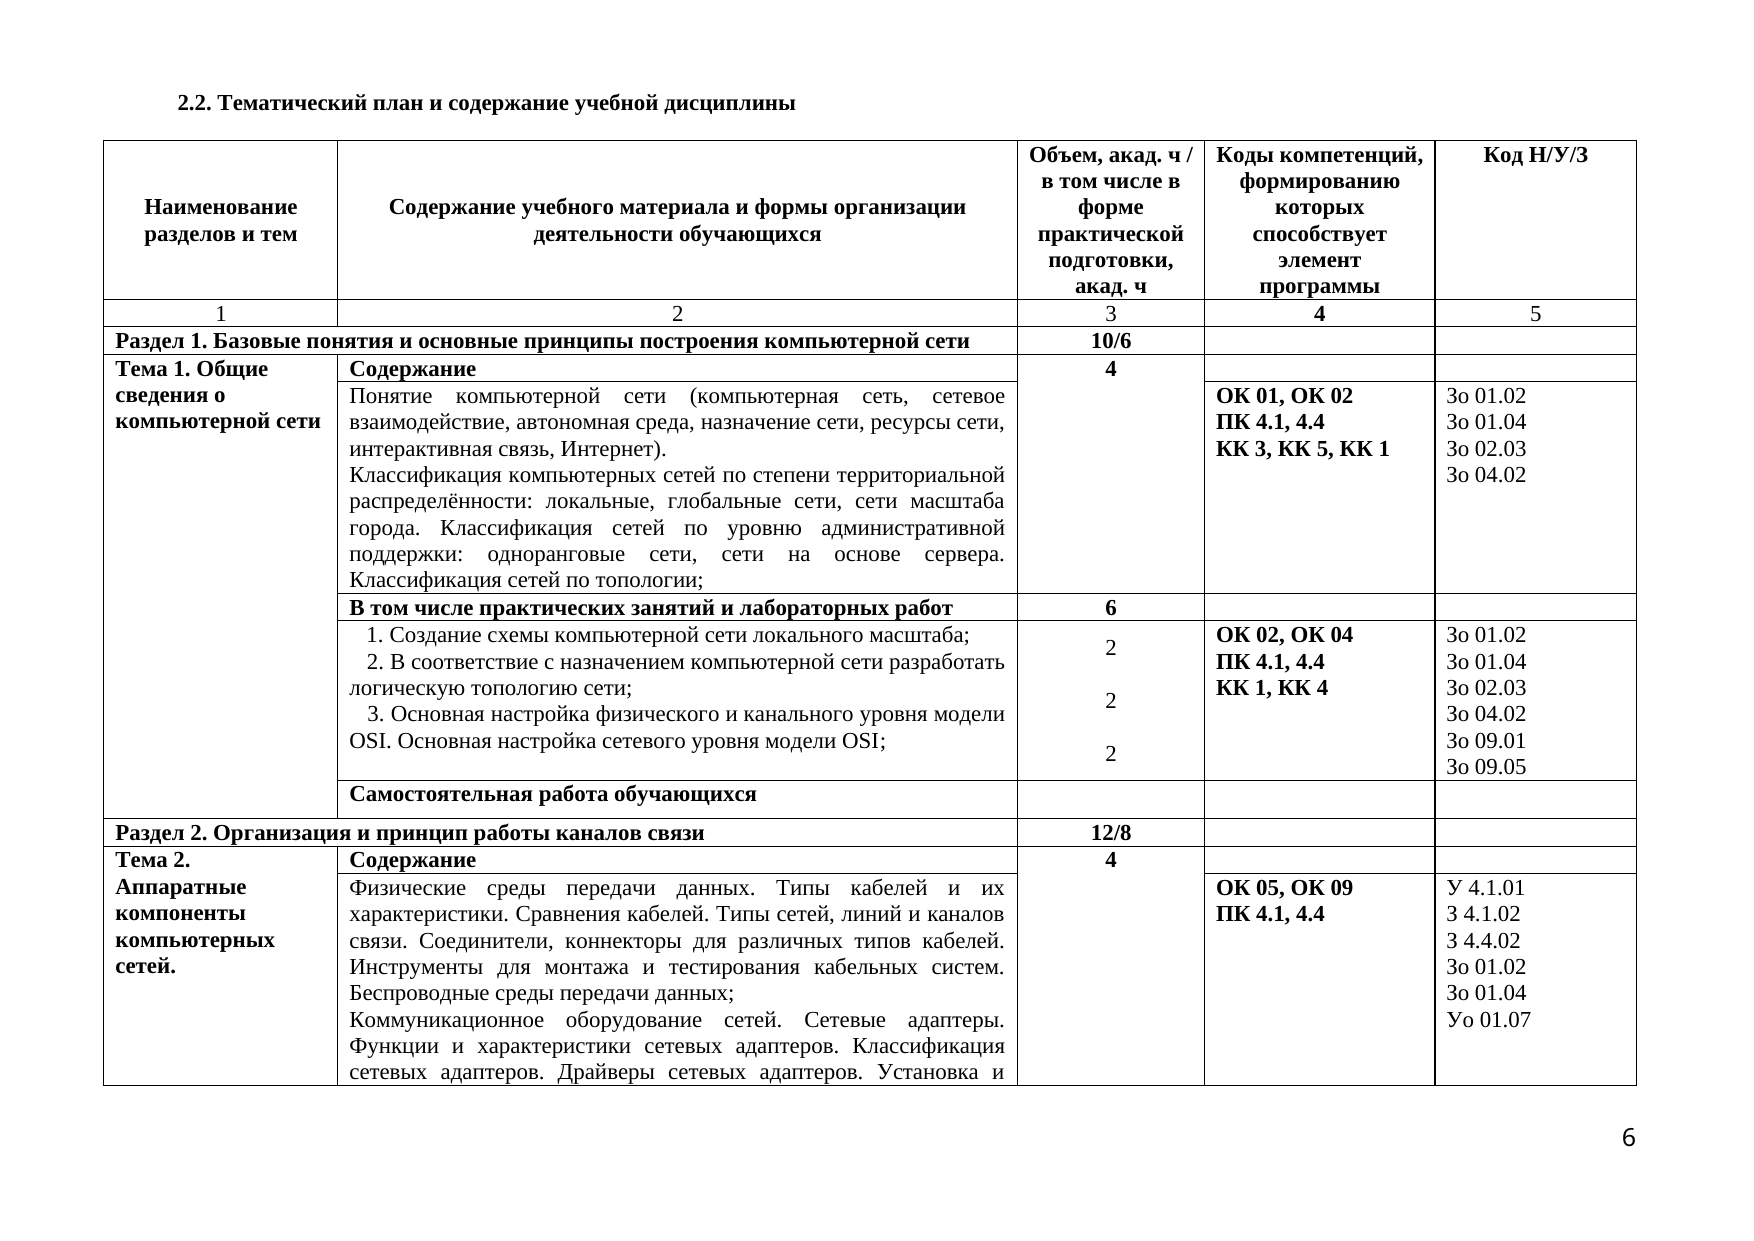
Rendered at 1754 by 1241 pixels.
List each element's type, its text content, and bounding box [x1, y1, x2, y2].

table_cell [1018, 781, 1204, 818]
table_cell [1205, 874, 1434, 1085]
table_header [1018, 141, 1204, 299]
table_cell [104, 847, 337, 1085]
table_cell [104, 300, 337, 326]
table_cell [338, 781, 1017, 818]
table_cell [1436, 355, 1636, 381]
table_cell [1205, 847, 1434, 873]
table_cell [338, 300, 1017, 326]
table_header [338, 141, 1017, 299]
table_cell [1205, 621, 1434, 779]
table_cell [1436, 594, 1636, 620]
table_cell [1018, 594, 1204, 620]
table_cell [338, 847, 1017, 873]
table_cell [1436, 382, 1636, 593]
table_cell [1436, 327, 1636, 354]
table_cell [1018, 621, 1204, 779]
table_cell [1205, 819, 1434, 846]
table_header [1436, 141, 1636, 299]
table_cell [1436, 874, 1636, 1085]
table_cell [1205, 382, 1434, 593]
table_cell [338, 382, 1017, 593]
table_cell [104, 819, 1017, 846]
text 2.2. Тематический план и содержание учебной дисциплины [103, 89, 1636, 115]
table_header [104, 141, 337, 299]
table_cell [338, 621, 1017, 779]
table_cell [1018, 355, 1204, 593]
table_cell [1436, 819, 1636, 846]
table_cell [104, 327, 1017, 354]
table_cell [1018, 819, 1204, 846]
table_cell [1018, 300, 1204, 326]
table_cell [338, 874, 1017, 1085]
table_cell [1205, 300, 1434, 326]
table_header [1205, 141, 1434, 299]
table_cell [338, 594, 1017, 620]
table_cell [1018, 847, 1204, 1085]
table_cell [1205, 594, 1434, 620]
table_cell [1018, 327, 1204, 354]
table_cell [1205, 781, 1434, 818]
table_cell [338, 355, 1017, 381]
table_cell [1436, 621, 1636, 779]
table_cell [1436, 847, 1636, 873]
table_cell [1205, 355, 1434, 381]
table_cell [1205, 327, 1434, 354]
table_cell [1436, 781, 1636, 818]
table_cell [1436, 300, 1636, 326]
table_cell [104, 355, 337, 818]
